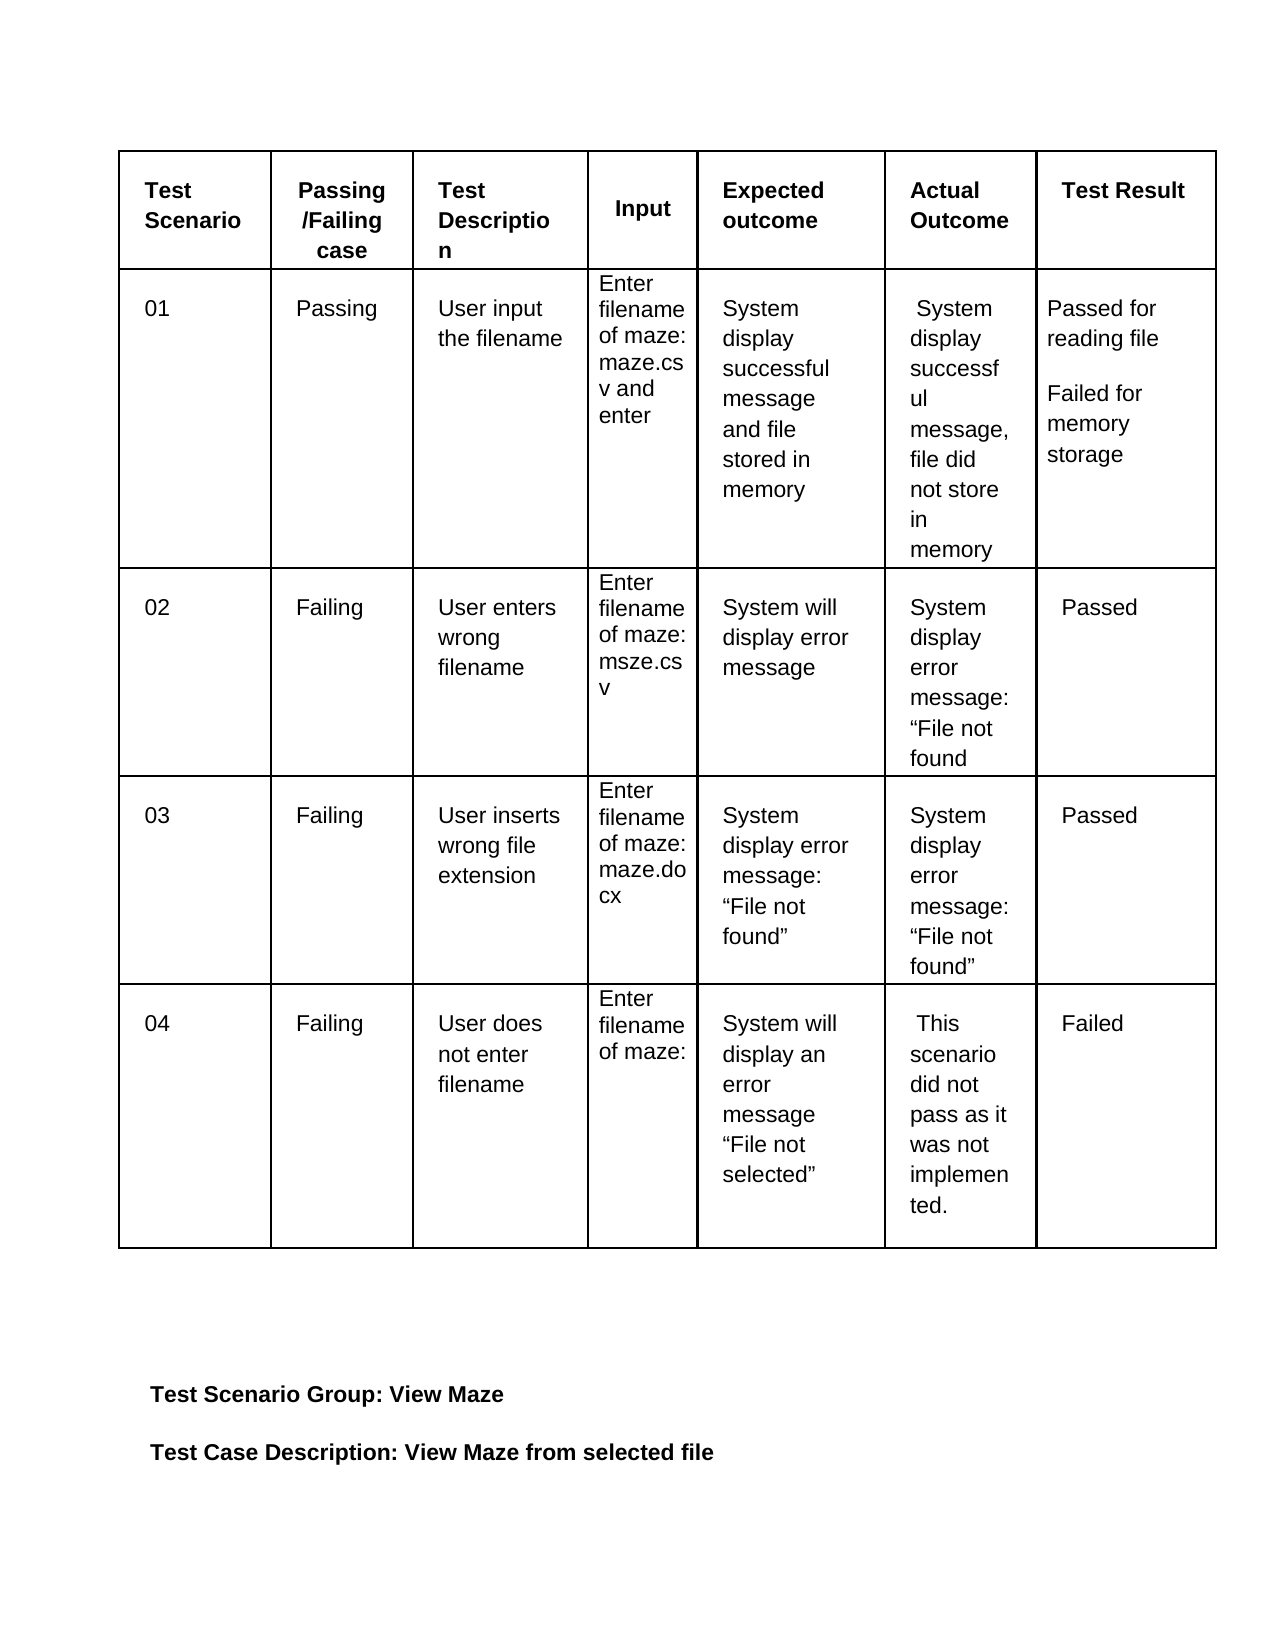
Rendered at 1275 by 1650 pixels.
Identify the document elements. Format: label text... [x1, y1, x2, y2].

table_cell Failing [272, 985, 412, 1247]
text Test Scenario Group: View Maze [150, 1381, 1125, 1407]
table_cell User does not enter filename [414, 985, 587, 1247]
table_header Input [589, 152, 696, 268]
table_cell System will display error message [699, 569, 884, 775]
table_cell Failed [1038, 985, 1215, 1247]
table_cell 04 [120, 985, 270, 1247]
table_cell Passed [1038, 569, 1215, 775]
table_cell Enter filename of maze: [589, 985, 696, 1247]
table_header Expected outcome [699, 152, 884, 268]
table_cell 03 [120, 777, 270, 983]
table_header Test Result [1038, 152, 1215, 268]
table_cell This scenario did not pass as it was not implemented. [886, 985, 1035, 1247]
table_cell Passed [1038, 777, 1215, 983]
table_header Test Description [414, 152, 587, 268]
table_cell 01 [120, 270, 270, 567]
table_cell System will display an error message “File not selected” [699, 985, 884, 1247]
table_cell Passed for reading file Failed for memory storage [1038, 270, 1215, 567]
table_header Actual Outcome [886, 152, 1035, 268]
table_header Test Scenario [120, 152, 270, 268]
table_cell System display error message: “File not found [886, 569, 1035, 775]
table_cell Failing [272, 777, 412, 983]
table_cell Enter filename of maze: msze.csv [589, 569, 696, 775]
table_cell System display error message: “File not found” [886, 777, 1035, 983]
table_cell 02 [120, 569, 270, 775]
text Test Case Description: View Maze from selected file [150, 1439, 1125, 1465]
table_cell System display successful message, file did not store in memory [886, 270, 1035, 567]
table_cell User input the filename [414, 270, 587, 567]
table_cell User enters wrong filename [414, 569, 587, 775]
table_cell Passing [272, 270, 412, 567]
table_cell System display error message: “File not found” [699, 777, 884, 983]
table_cell System display successful message and file stored in memory [699, 270, 884, 567]
table_cell Failing [272, 569, 412, 775]
table_cell Enter filename of maze: maze.csv and enter [589, 270, 696, 567]
table_header Passing/Failing case [272, 152, 412, 268]
table_cell Enter filename of maze: maze.docx [589, 777, 696, 983]
table_cell User inserts wrong file extension [414, 777, 587, 983]
